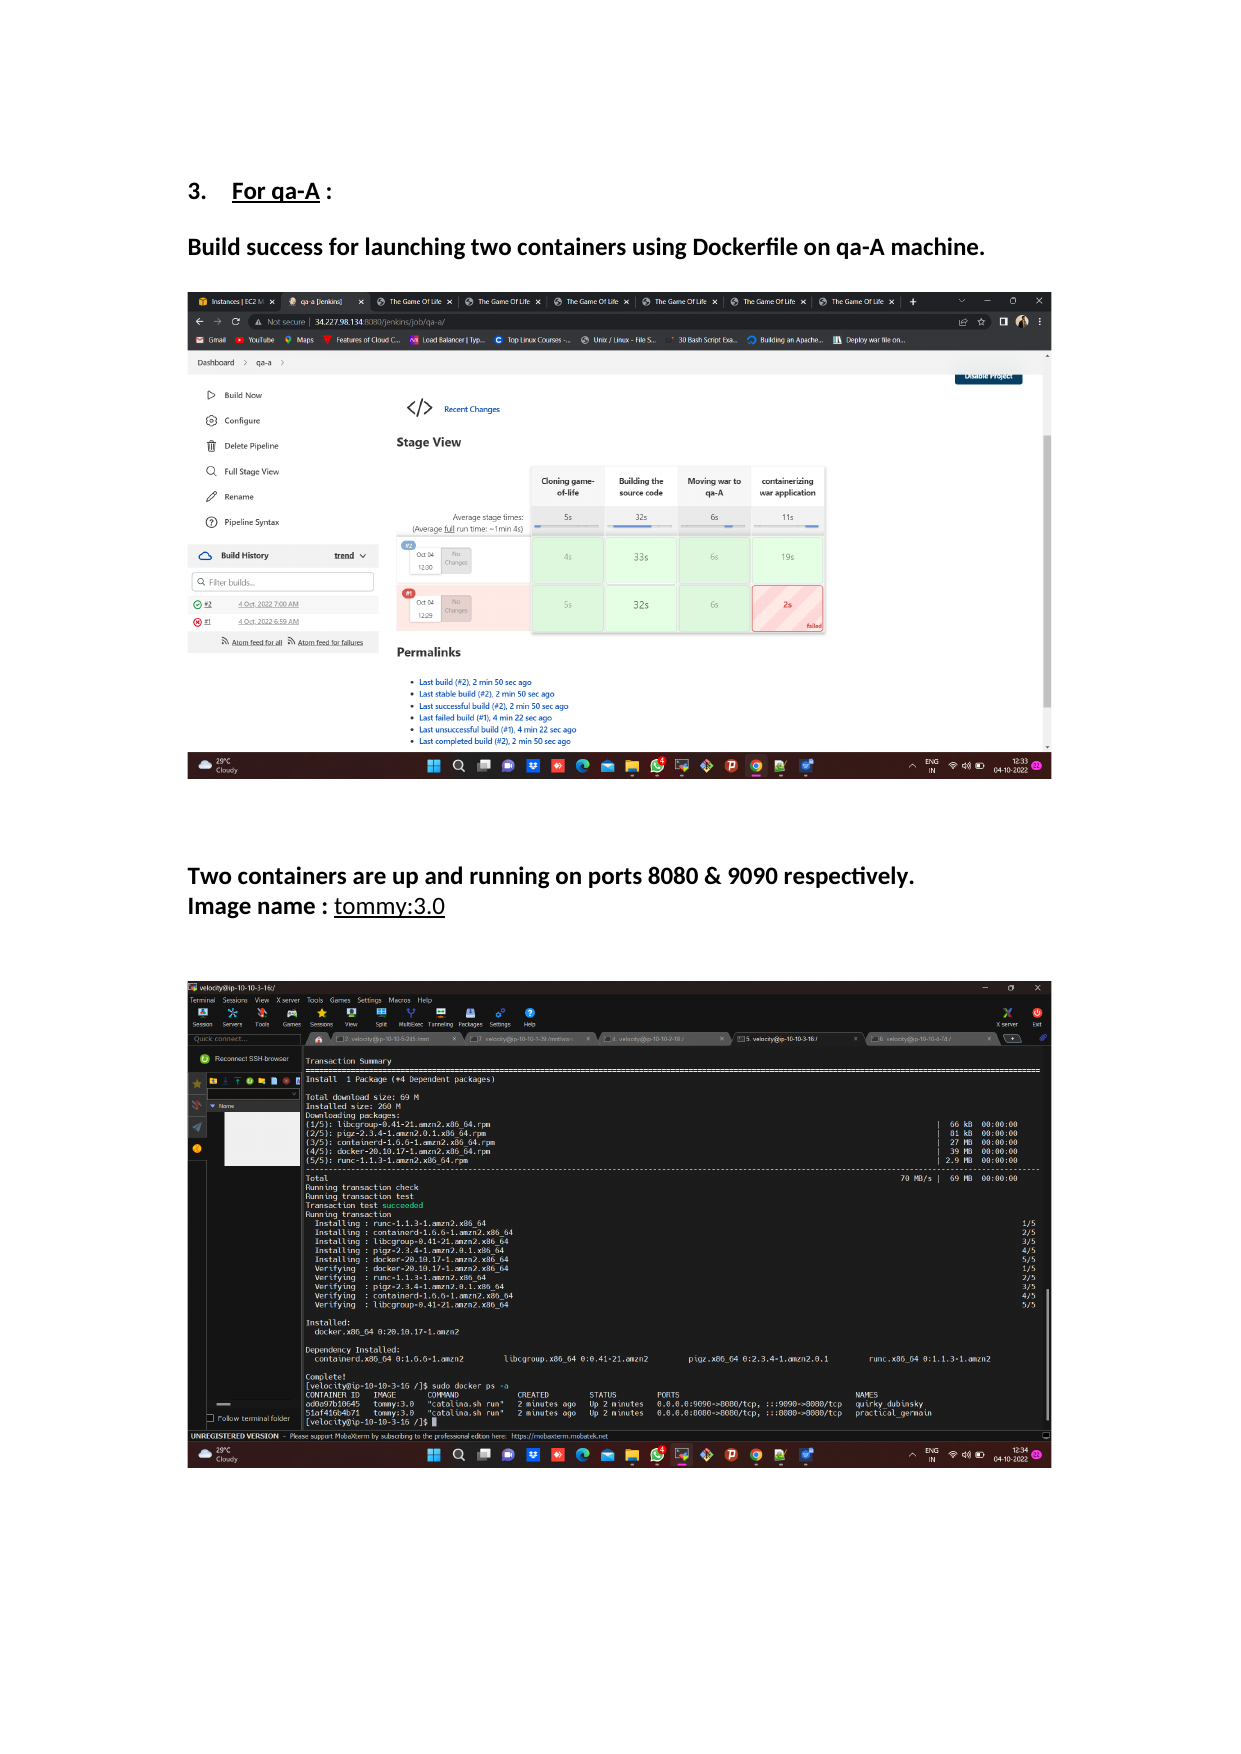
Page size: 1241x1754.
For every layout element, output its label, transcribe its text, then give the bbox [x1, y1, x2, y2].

list Two containers are up and running on ports 8080 & 9090 respectively. [187, 860, 1053, 890]
list For qa-A : [187, 175, 1053, 206]
picture [187, 292, 1052, 779]
picture [187, 981, 1052, 1468]
list Build success for launching two containers using Dockerfile on qa-A machine. [187, 231, 1053, 262]
list Image name : tommy:3.0 [187, 890, 1053, 921]
